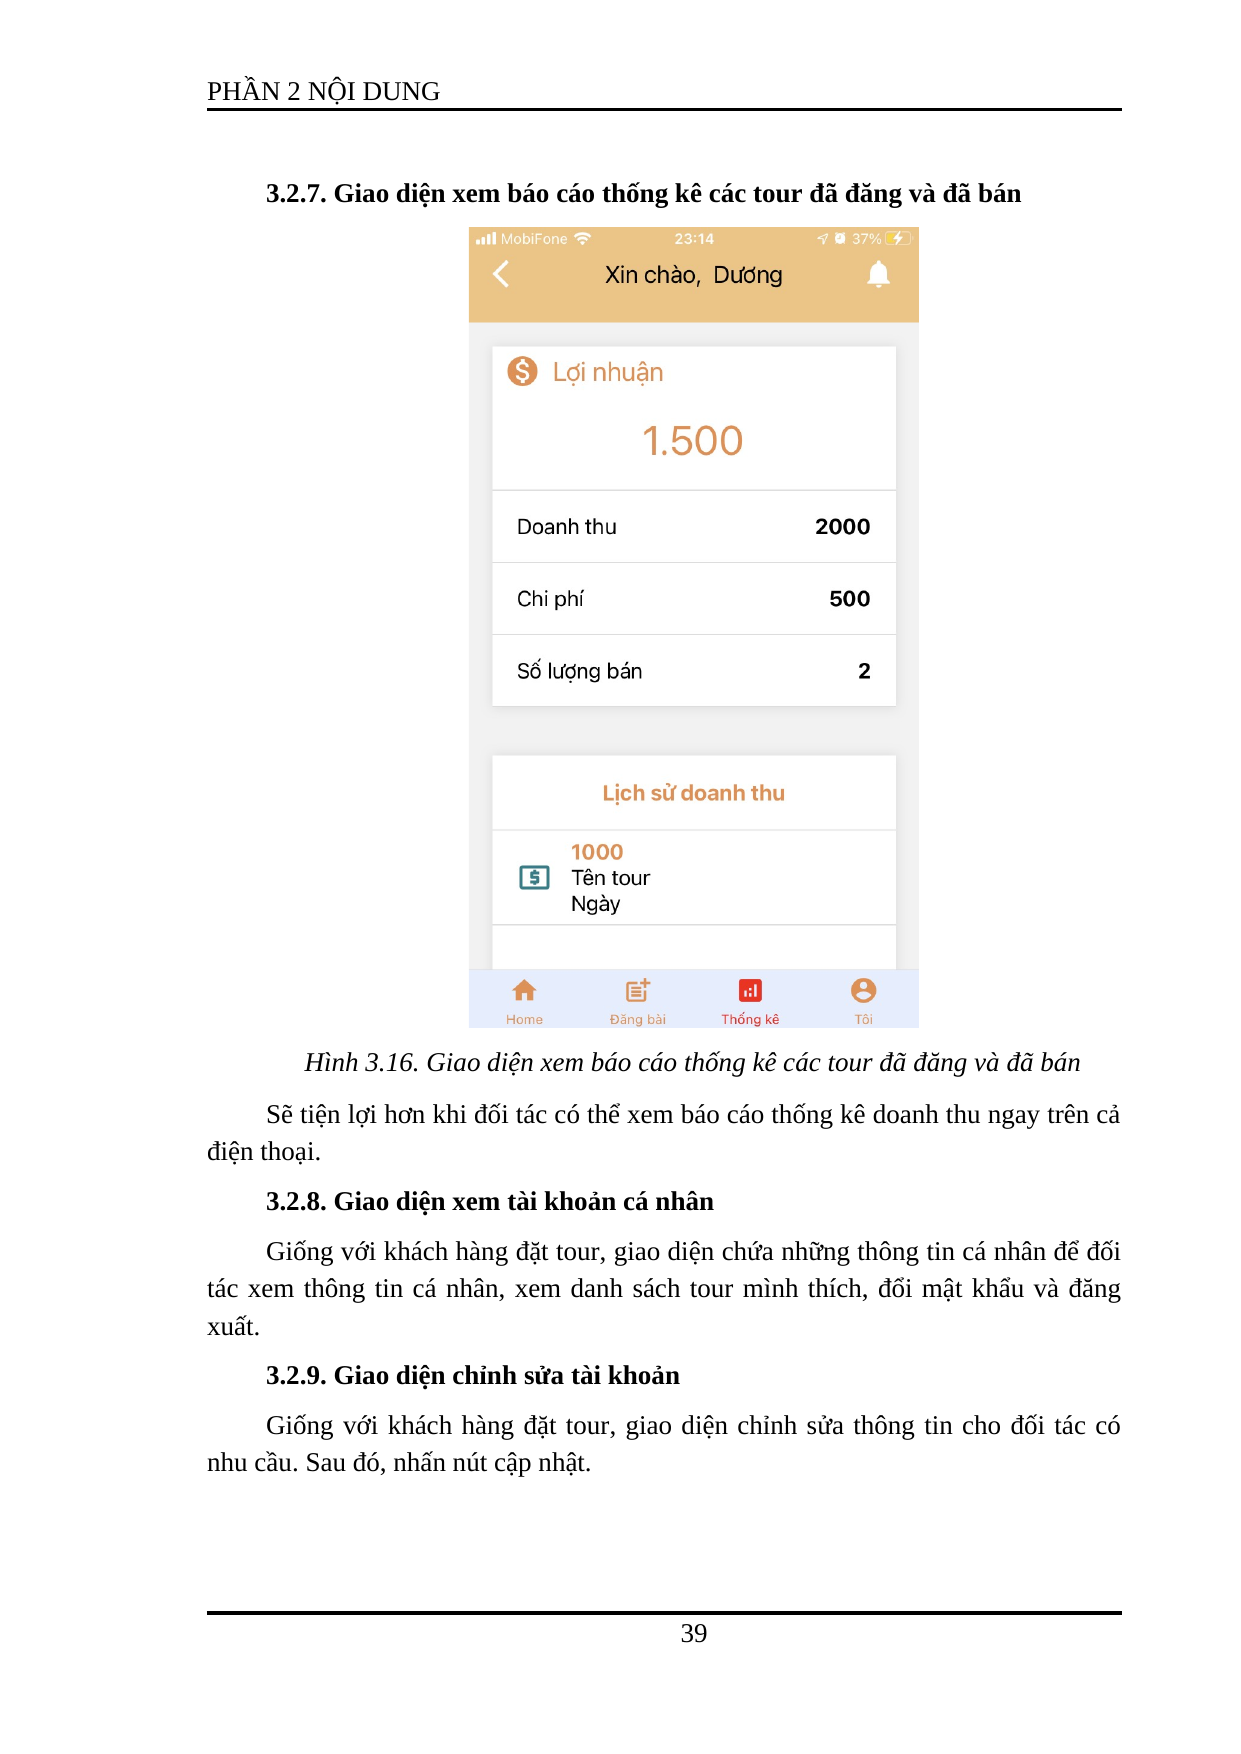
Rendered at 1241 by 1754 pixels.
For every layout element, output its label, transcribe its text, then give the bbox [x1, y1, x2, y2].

subtitle 3.2.9. Giao diện chỉnh sửa tài khoản [266, 1359, 1122, 1391]
text Giống với khách hàng đặt tour, giao diện chỉnh sửa thông tin cho đối tác có nhu cầu. Sau đó, nhấn nút cập nhật. [207, 1409, 1122, 1478]
picture [468, 227, 919, 1028]
subtitle 3.2.7. Giao diện xem báo cáo thống kê các tour đã đăng và đã bán [266, 177, 1122, 208]
text Giống với khách hàng đặt tour, giao diện chứa những thông tin cá nhân để đối tác xem thông tin cá nhân, xem danh sách tour mình thích, đổi mật khẩu và đăng xuất. [207, 1235, 1122, 1341]
subtitle 3.2.8. Giao diện xem tài khoản cá nhân [266, 1185, 1122, 1216]
text Sẽ tiện lợi hơn khi đối tác có thể xem báo cáo thống kê doanh thu ngay trên cả điện thoại. [207, 1098, 1122, 1167]
